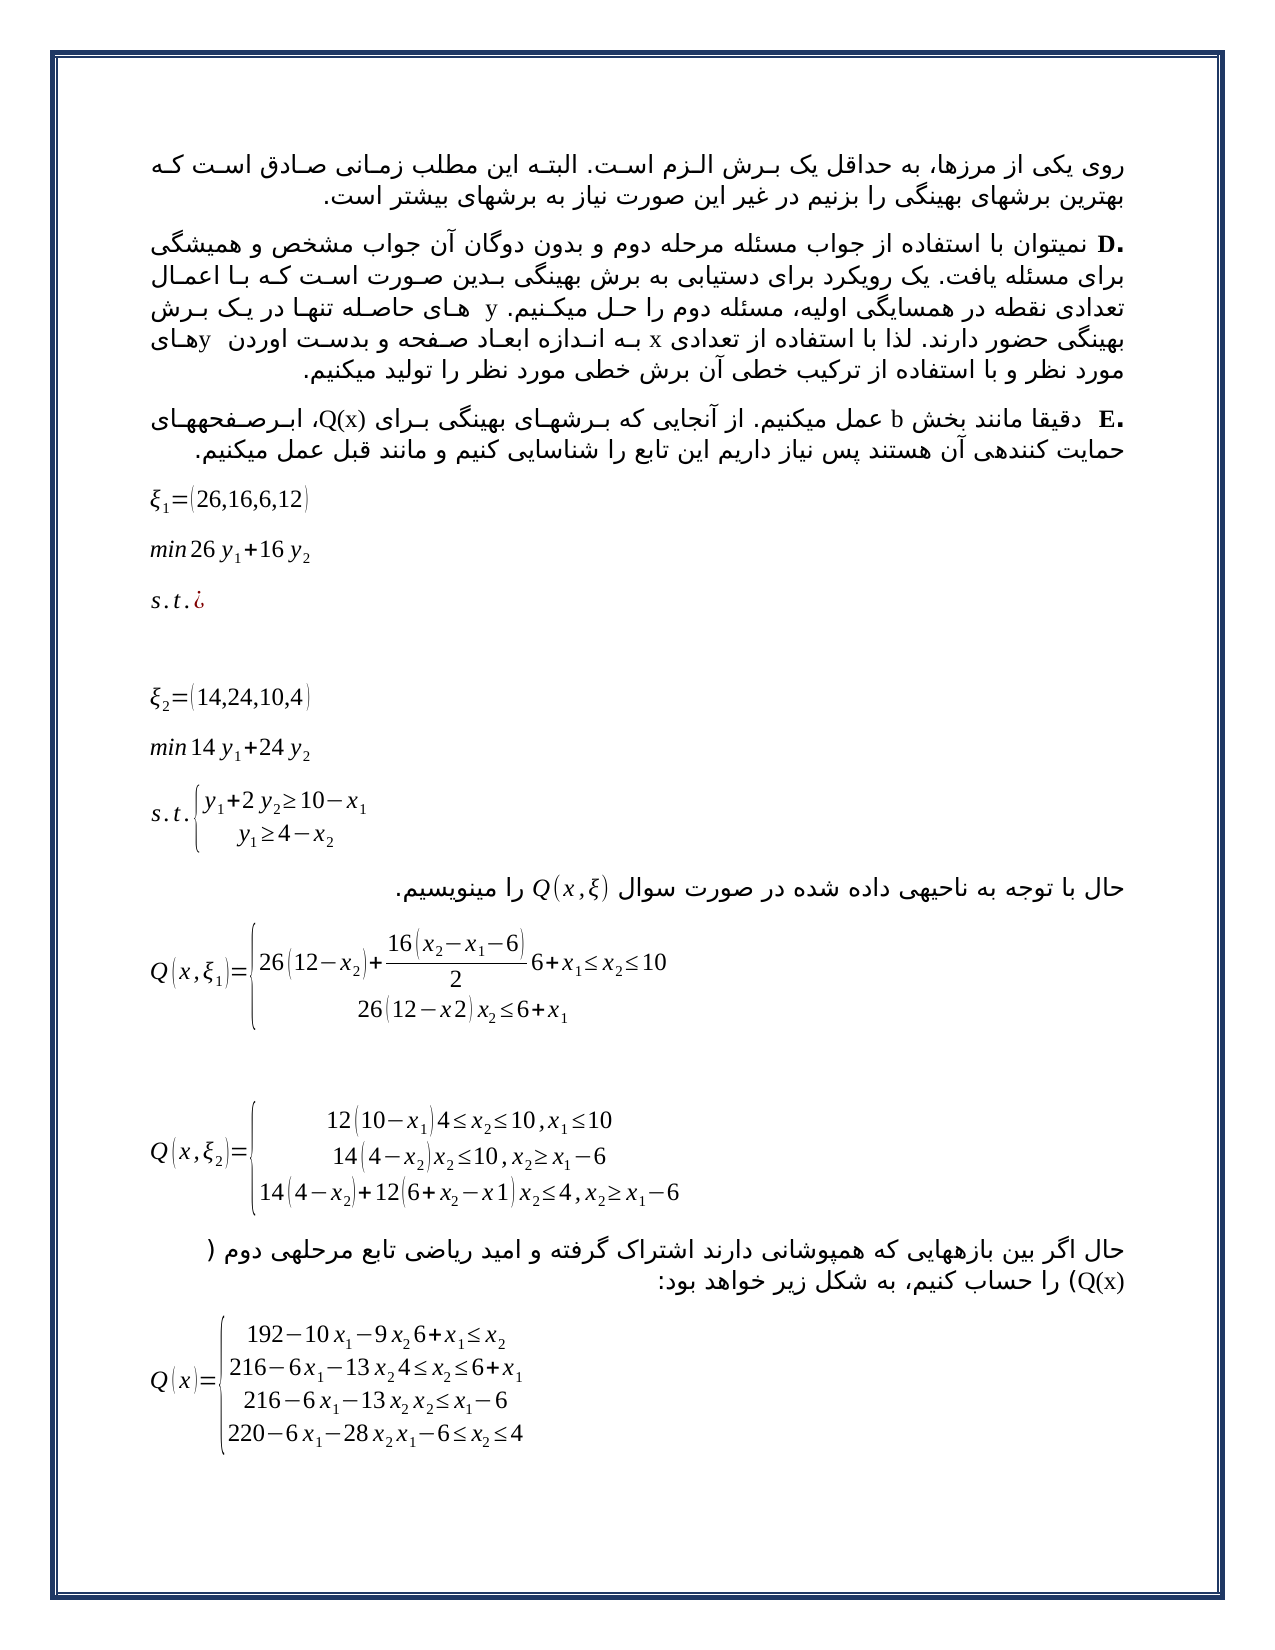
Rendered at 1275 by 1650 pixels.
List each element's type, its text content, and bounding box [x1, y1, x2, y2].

text .E دقیقا مانند بخش b عمل میکنیم. از آنجایی که برشهای بهینگی برای Q(x)، ابرصفحههای حمایت کنندهی آن هستند پس نیاز داریم این تابع را شناسایی کنیم و مانند قبل عمل میکنیم. [150, 404, 1125, 464]
text حال اگر بین بازههایی که همپوشانی دارند اشتراک گرفته و امید ریاضی تابع مرحلهی دوم (Q(x)) را حساب کنیم، به شکل زیر خواهد بود: [150, 1235, 1125, 1296]
text .D نمیتوان با استفاده از جواب مسئله مرحله دوم و بدون دوگان آن جواب مشخص و همیشگی برای مسئله یافت. یک رویکرد برای دستیابی به برش بهینگی بدین صورت است که با اعمال تعدادی نقطه در همسایگی اولیه، مسئله دوم را حل میکنیم. y های حاصله تنها در یک برش بهینگی حضور دارند. لذا با استفاده از تعدادی x به اندازه ابعاد صفحه و بدست اوردن yهای مورد نظر و با استفاده از ترکیب خطی آن برش خطی مورد نظر را تولید میکنیم. [150, 229, 1125, 385]
text حال با توجه به ناحیهی داده شده در صورت سوال را مینویسیم. [150, 873, 1125, 903]
